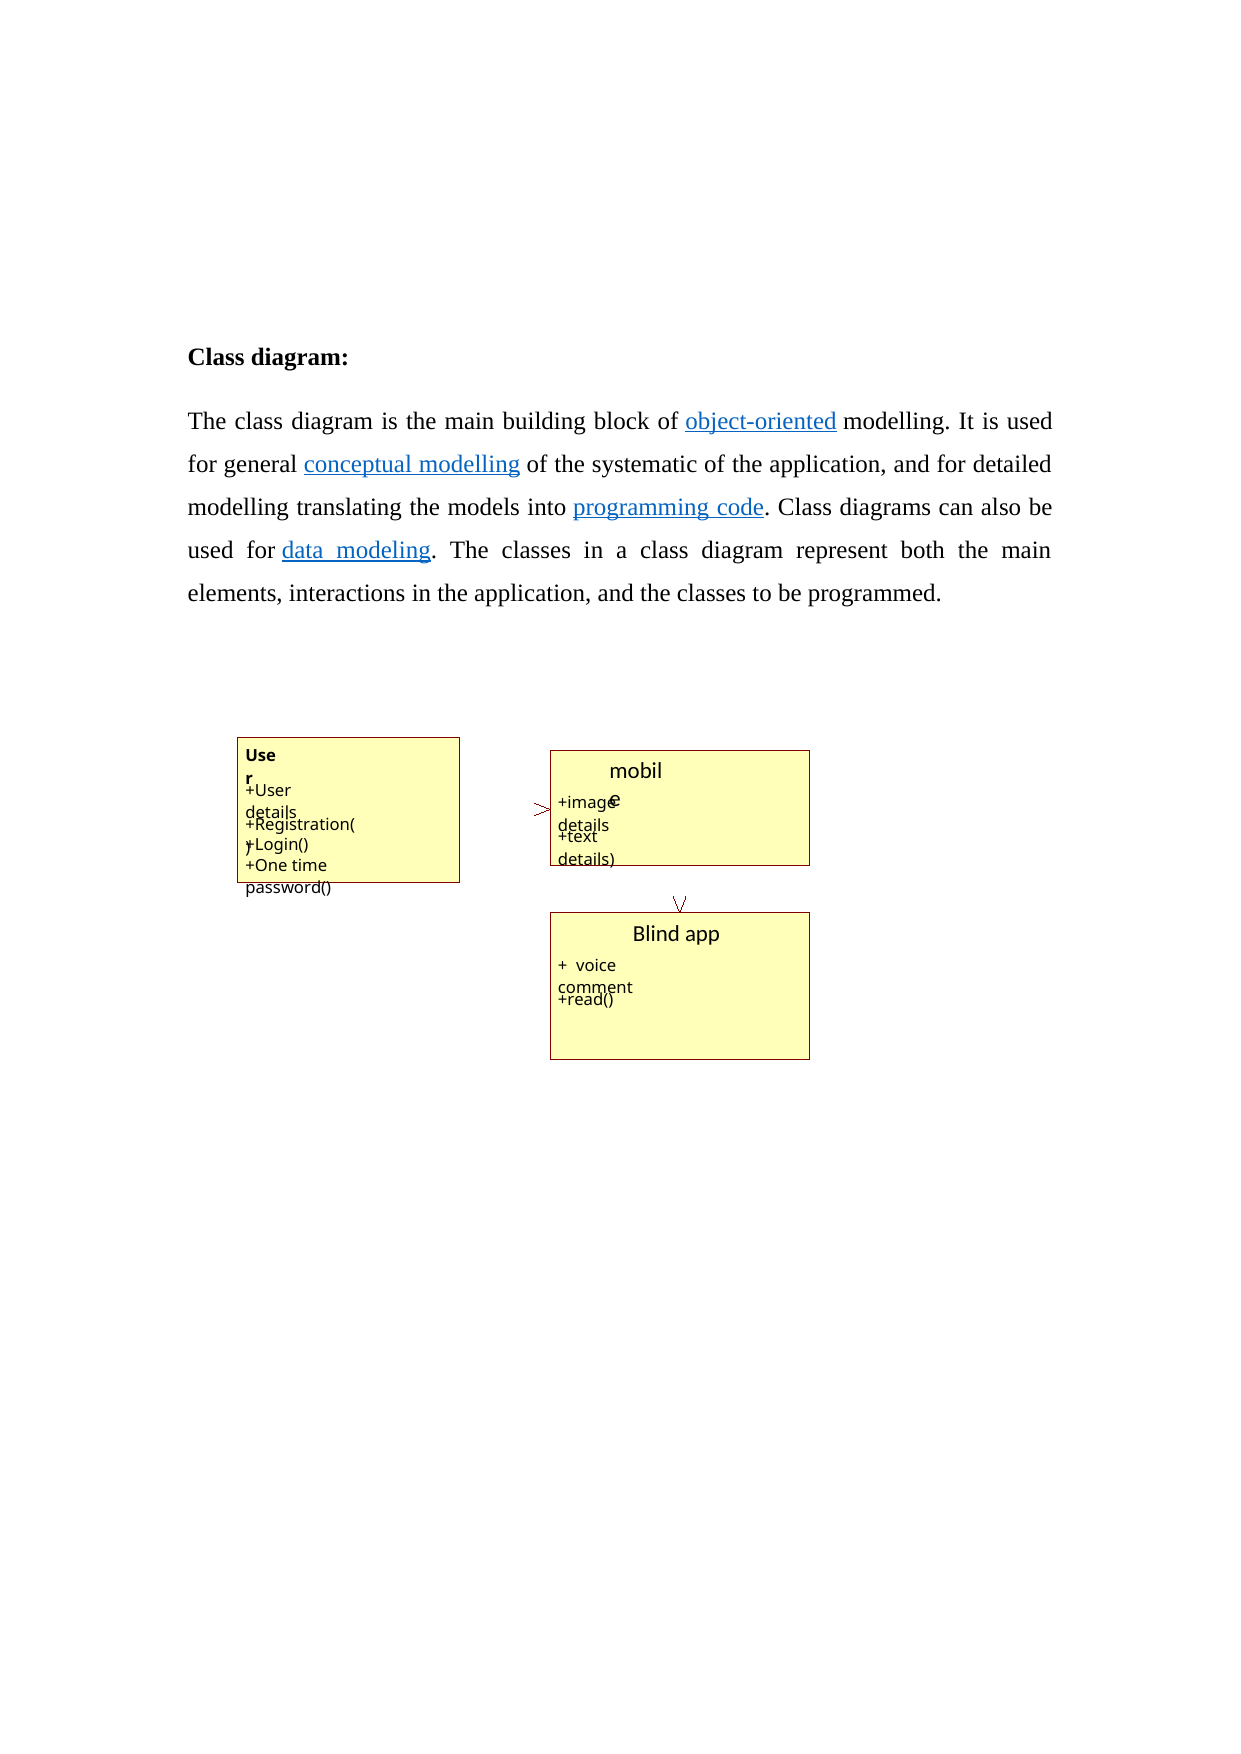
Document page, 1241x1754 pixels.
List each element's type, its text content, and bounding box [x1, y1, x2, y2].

text Class diagram: [187, 342, 1053, 371]
text The class diagram is the main building block of object-oriented modelling. It is used for general conceptual modelling of the systematic of the application, and for detailed modelling translating the models into programming code. Class diagrams can also be used for data modeling. The classes in a class diagram represent both the main elements, interactions in the application, and the classes to be programmed. [187, 416, 1053, 607]
